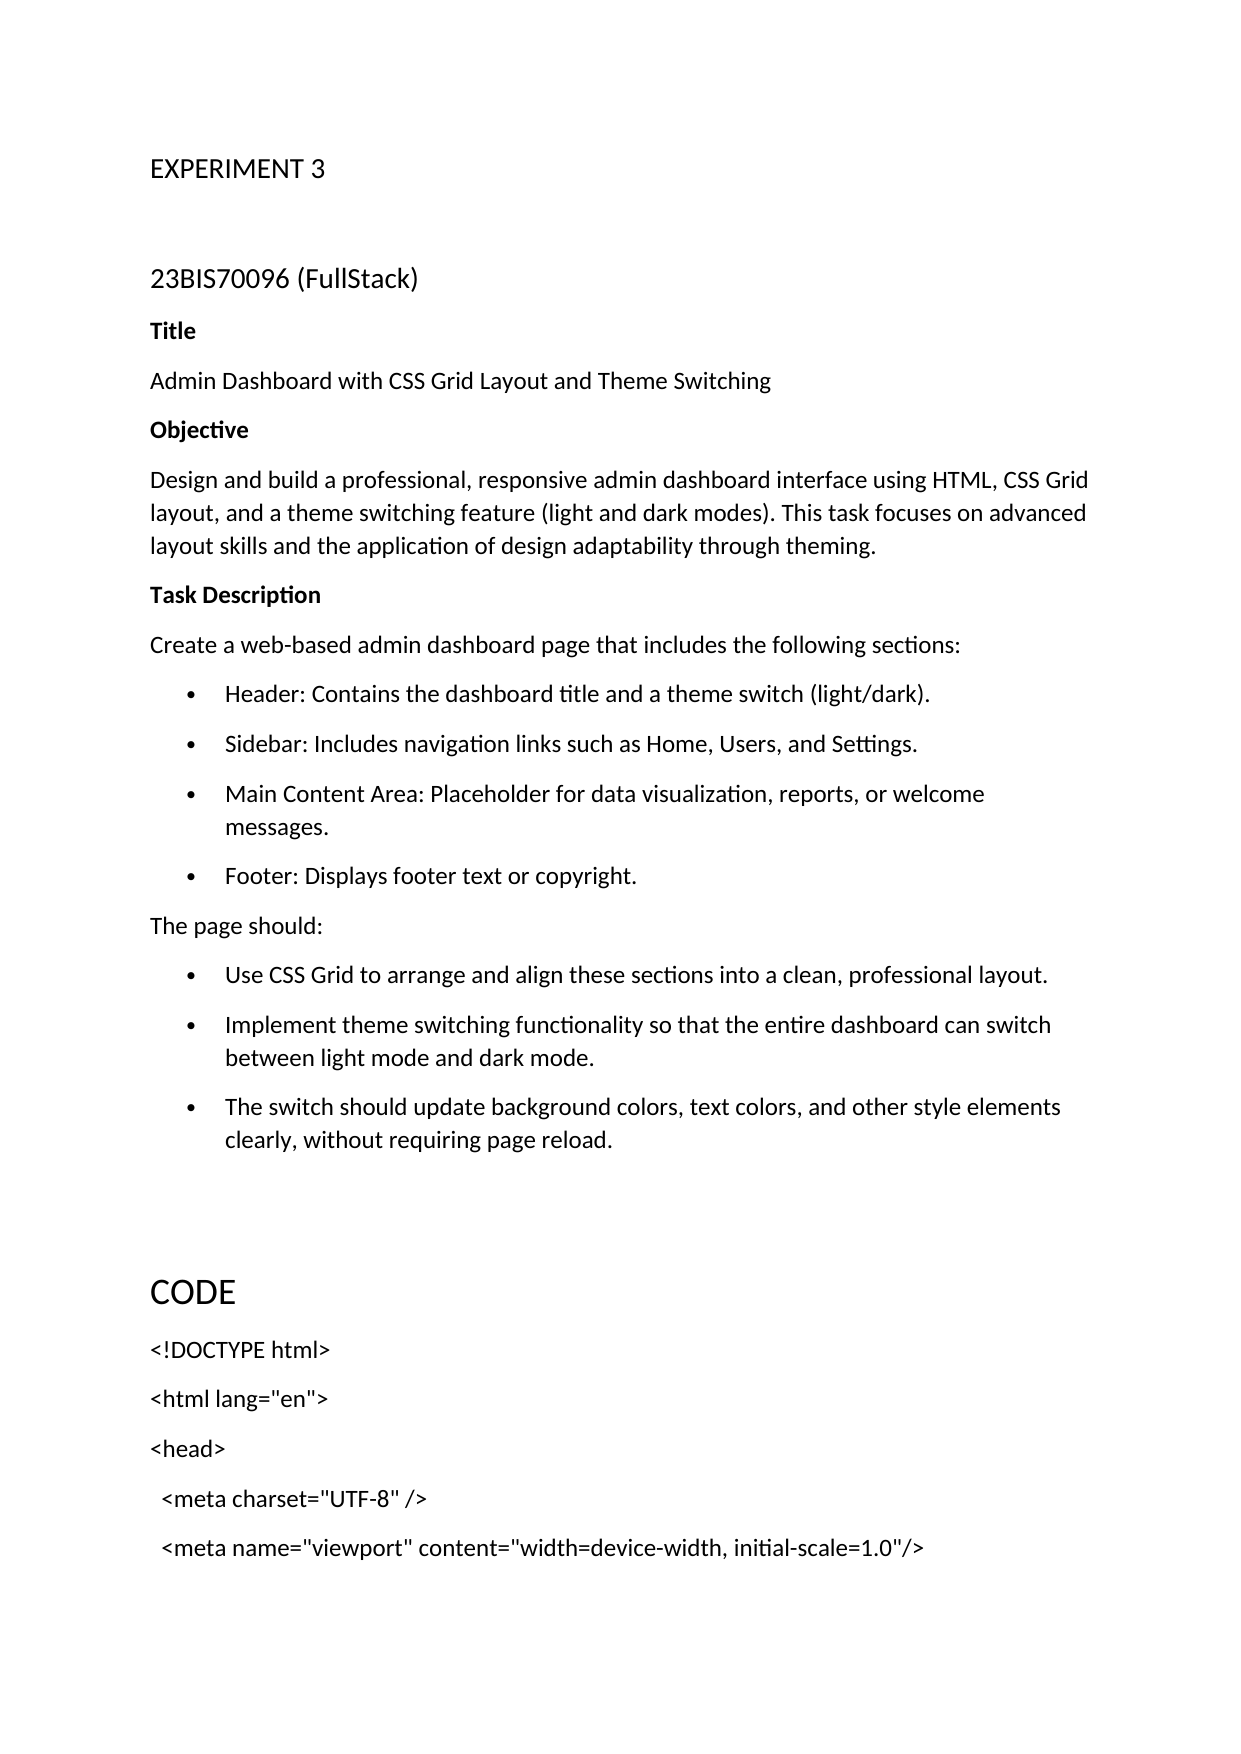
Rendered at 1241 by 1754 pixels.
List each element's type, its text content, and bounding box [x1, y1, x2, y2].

text CODE [150, 1268, 1090, 1314]
list Sidebar: Includes navigation links such as Home, Users, and Settings. [187, 728, 1090, 759]
list The switch should update background colors, text colors, and other style elements clearly, without requiring page reload. [187, 1092, 1090, 1155]
text Design and build a professional, responsive admin dashboard interface using HTML, CSS Grid layout, and a theme switching feature (light and dark modes). This task focuses on advanced layout skills and the application of design adaptability through theming. [150, 464, 1090, 560]
text Title [150, 315, 1090, 346]
text The page should: [150, 910, 1090, 940]
list Use CSS Grid to arrange and align these sections into a clean, professional layout. [187, 959, 1090, 990]
list Implement theme switching functionality so that the entire dashboard can switch between light mode and dark mode. [187, 1009, 1090, 1072]
text Objective [150, 414, 1090, 445]
text 23BIS70096 (FullStack) [150, 260, 1090, 296]
text <meta name="viewport" content="width=device-width, initial-scale=1.0"/> [150, 1532, 1090, 1563]
text Create a web-based admin dashboard page that includes the following sections: [150, 629, 1090, 659]
text Task Description [150, 579, 1090, 610]
list Main Content Area: Placeholder for data visualization, reports, or welcome messages. [187, 778, 1090, 841]
text <html lang="en"> [150, 1383, 1090, 1414]
text EXPERIMENT 3 [150, 150, 1090, 186]
text Admin Dashboard with CSS Grid Layout and Theme Switching [150, 365, 1090, 395]
list Footer: Displays footer text or copyright. [187, 860, 1090, 891]
text <!DOCTYPE html> [150, 1334, 1090, 1364]
list Header: Contains the dashboard title and a theme switch (light/dark). [187, 679, 1090, 709]
text <meta charset="UTF-8" /> [150, 1483, 1090, 1513]
text <head> [150, 1433, 1090, 1464]
